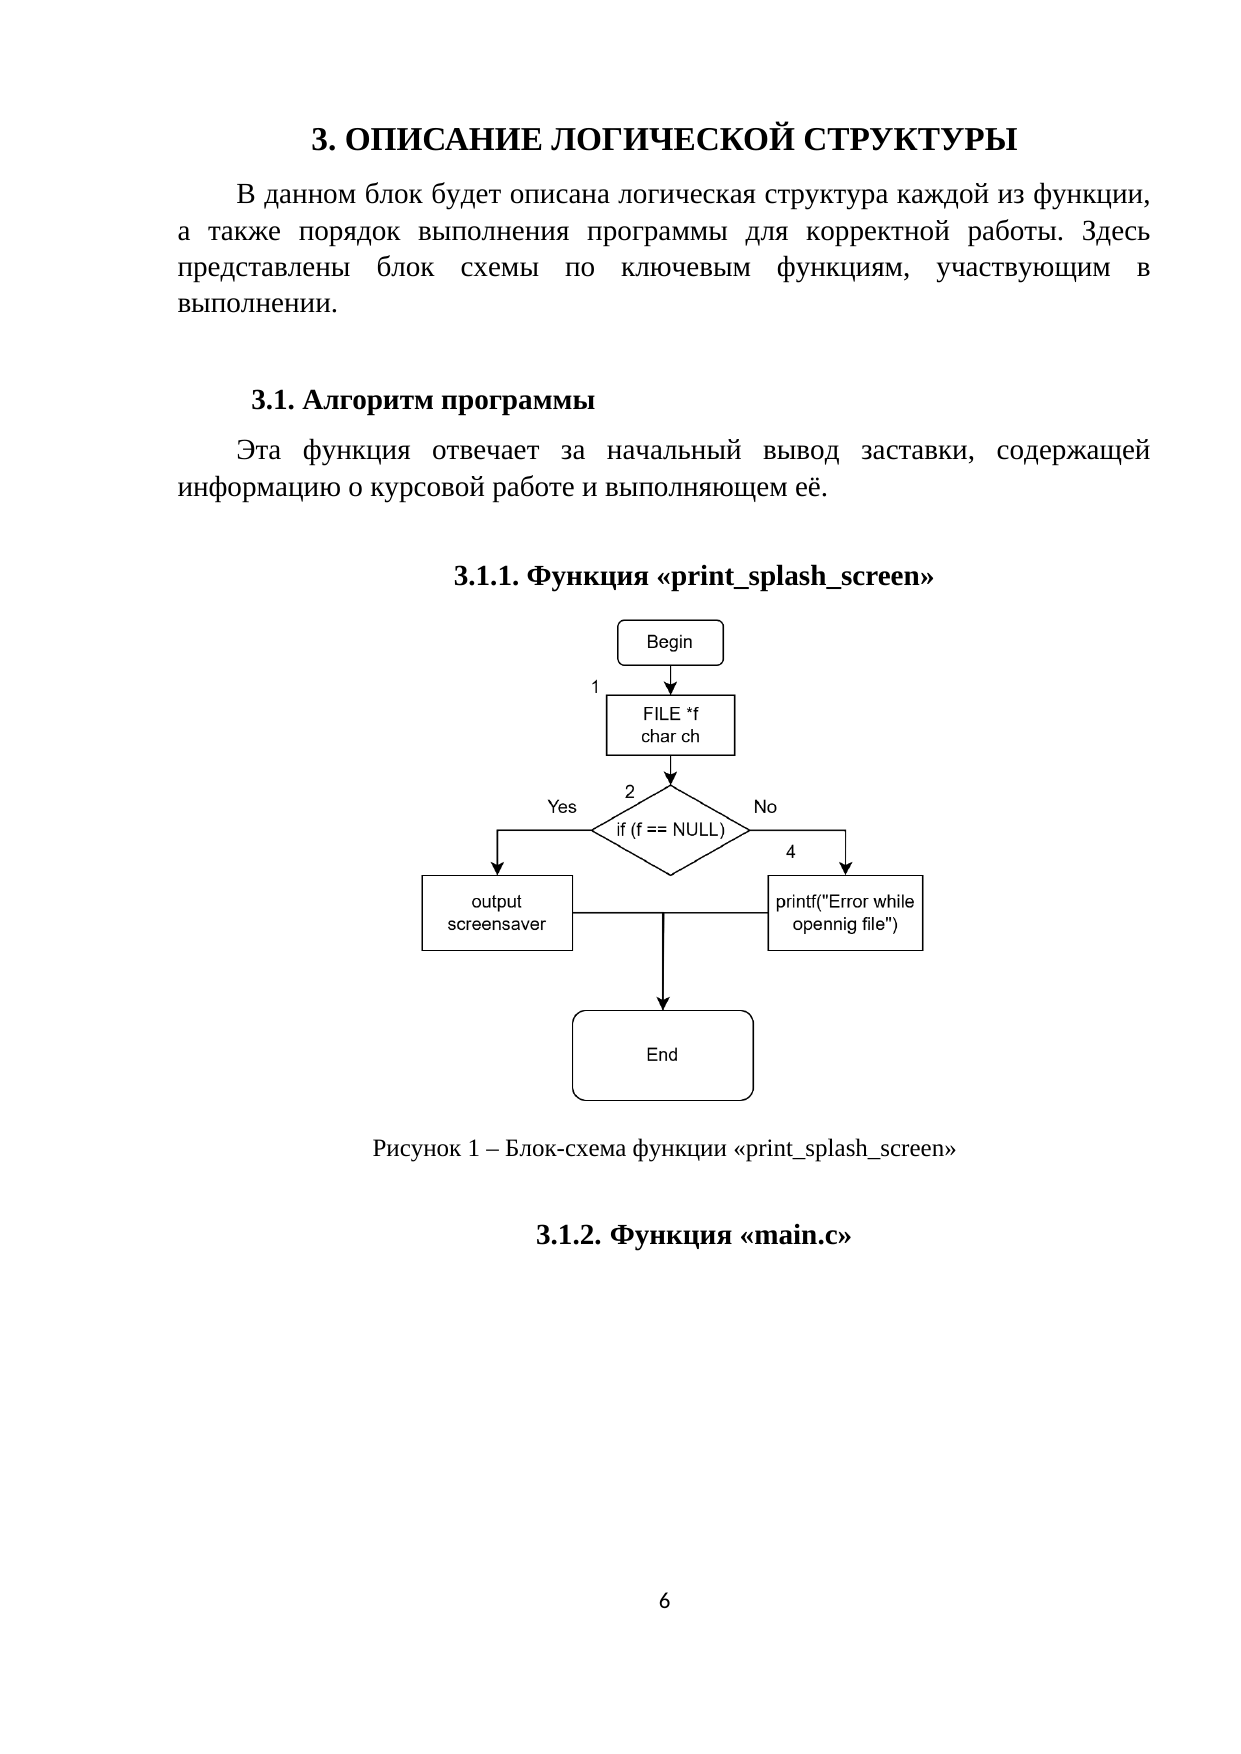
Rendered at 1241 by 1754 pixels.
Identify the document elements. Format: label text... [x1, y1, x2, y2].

picture [406, 604, 939, 1116]
text Функция «print_splash_screen» [177, 558, 1152, 592]
list 3.1.2. Функция «main.c» [177, 1217, 1152, 1251]
text В данном блок будет описана логическая структура каждой из функции, а также порядок выполнения программы для корректной работы. Здесь представлены блок схемы по ключевым функциям, участвующим в выполнении. [177, 176, 1152, 318]
text Описание логической структуры [177, 119, 1152, 157]
text Эта функция отвечает за начальный вывод заставки, содержащей информацию о курсовой работе и выполняющем её. [177, 432, 1152, 502]
text Алгоритм программы [177, 382, 1152, 416]
